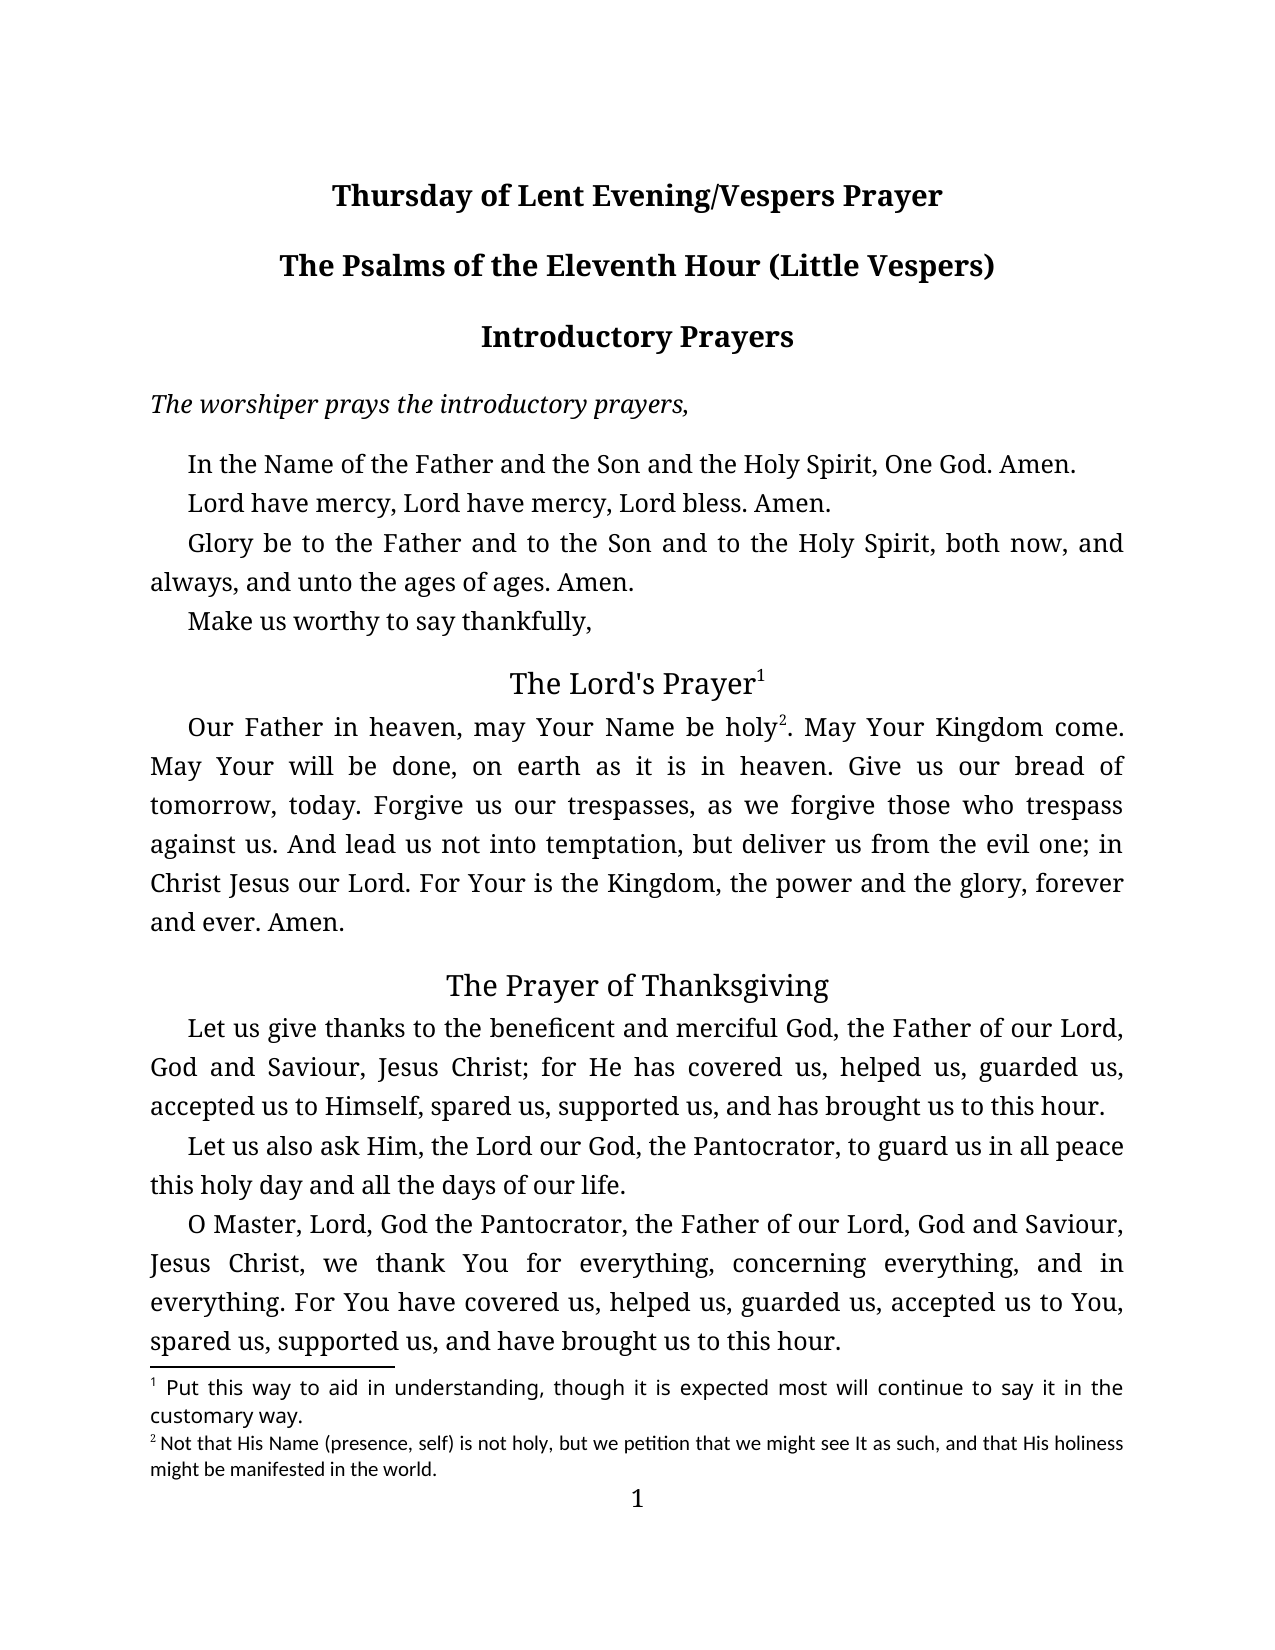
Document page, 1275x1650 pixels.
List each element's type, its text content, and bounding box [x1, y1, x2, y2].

subtitle Introductory Prayers [150, 316, 1125, 356]
text Let us give thanks to the beneficent and merciful God, the Father of our Lord, God and Saviour, Jesus Christ; for He has covered us, helped us, guarded us, accepted us to Himself, spared us, supported us, and has brought us to this hour. [150, 1011, 1125, 1123]
text Let us also ask Him, the Lord our God, the Pantocrator, to guard us in all peace this holy day and all the days of our life. [150, 1128, 1125, 1201]
text Lord have mercy, Lord have mercy, Lord bless. Amen. [150, 486, 1125, 520]
text Glory be to the Father and to the Son and to the Holy Spirit, both now, and always, and unto the ages of ages. Amen. [150, 525, 1125, 598]
text O Master, Lord, God the Pantocrator, the Father of our Lord, God and Saviour, Jesus Christ, we thank You for everything, concerning everything, and in everything. For You have covered us, helped us, guarded us, accepted us to You, spared us, supported us, and have brought us to this hour. [150, 1206, 1125, 1358]
subtitle The Psalms of the Eleventh Hour (Little Vespers) [150, 246, 1125, 285]
subtitle The Prayer of Thanksgiving [150, 965, 1125, 1005]
subtitle The Lord's Prayer [150, 663, 1125, 703]
text The worshiper prays the introductory prayers, [150, 387, 1125, 421]
text Make us worthy to say thankfully, [150, 603, 1125, 638]
text Our Father in heaven, may Your Name be holy. May Your Kingdom come. May Your will be done, on earth as it is in heaven. Give us our bread of tomorrow, today. Forgive us our trespasses, as we forgive those who trespass against us. And lead us not into temptation, but deliver us from the evil one; in Christ Jesus our Lord. For Your is the Kingdom, the power and the glory, forever and ever. Amen. [150, 709, 1125, 939]
subtitle Thursday of Lent Evening/Vespers Prayer [150, 175, 1125, 215]
text In the Name of the Father and the Son and the Holy Spirit, One God. Amen. [150, 447, 1125, 481]
